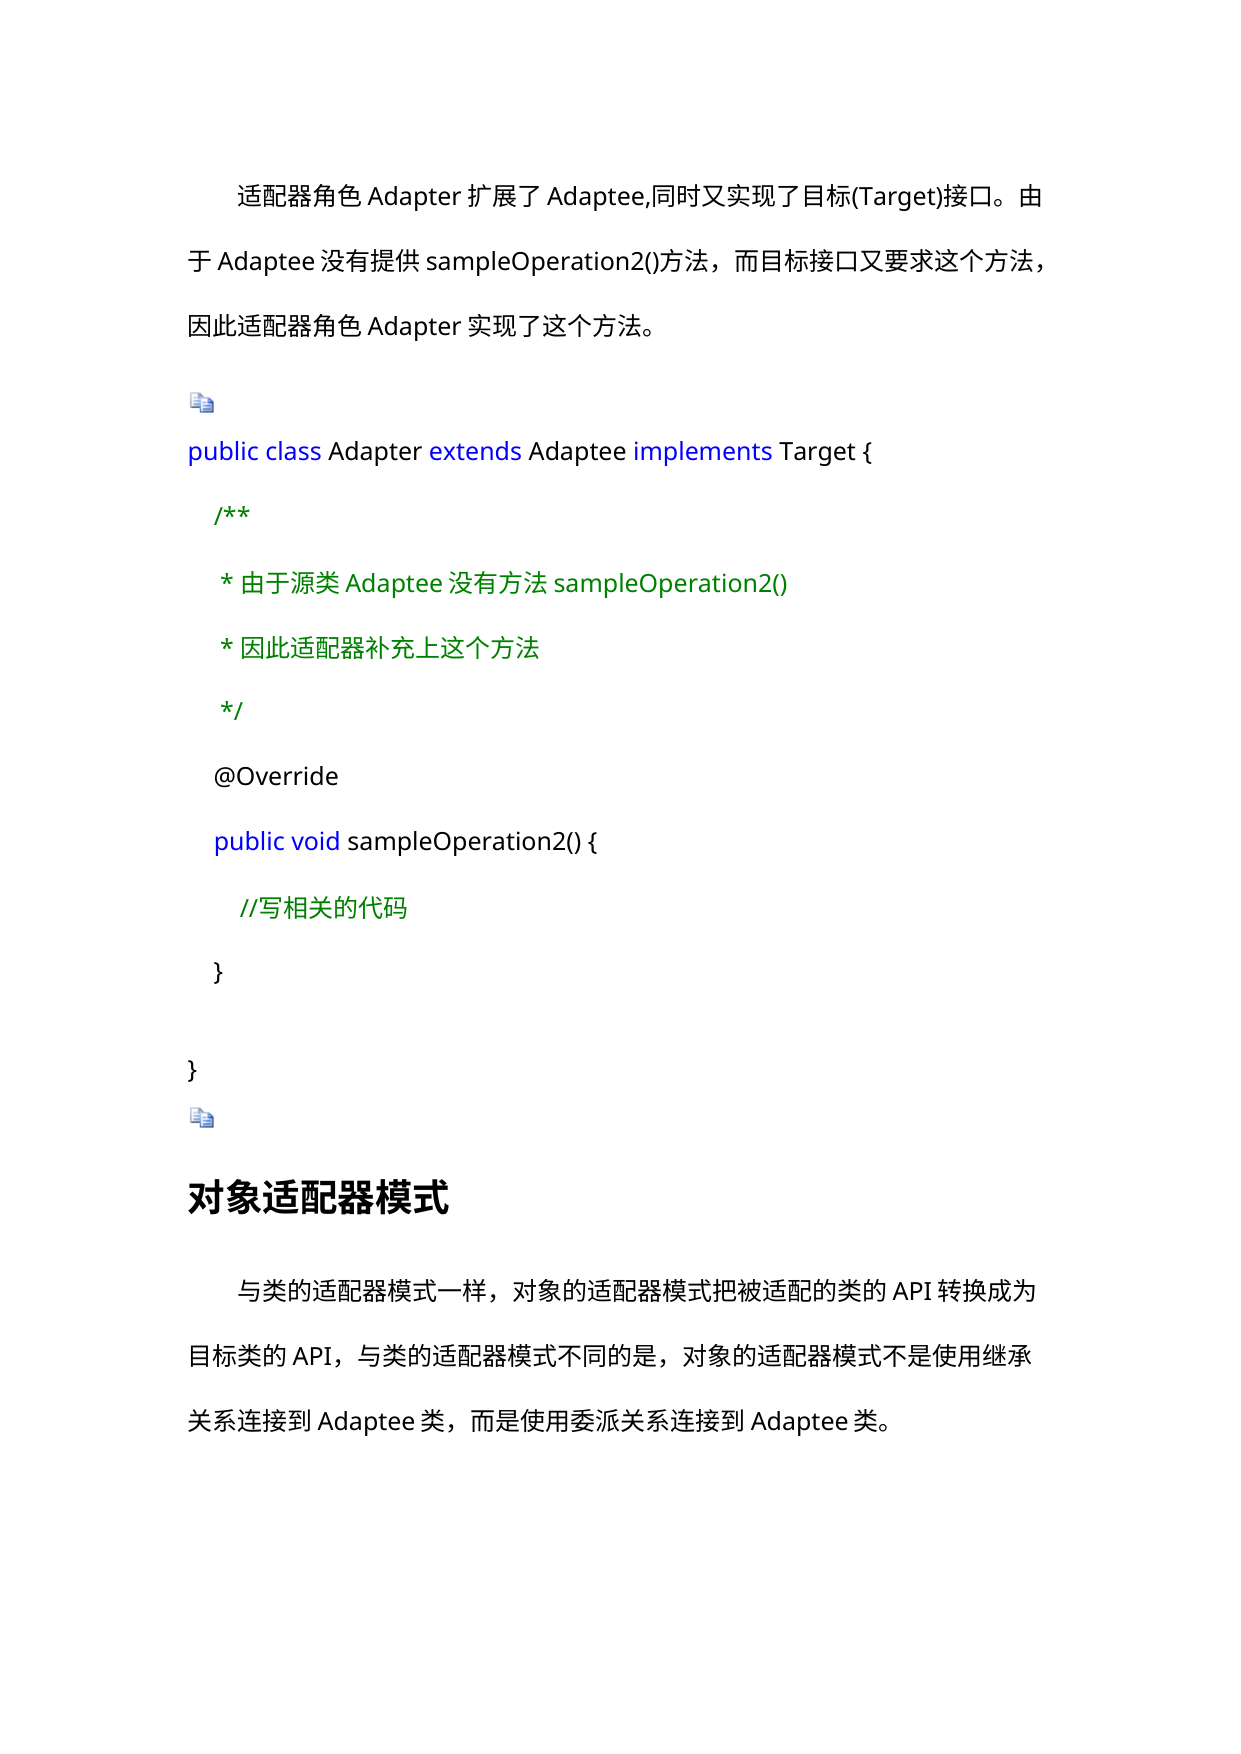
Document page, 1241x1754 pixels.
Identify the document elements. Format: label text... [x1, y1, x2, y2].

text public class Adapter extends Adaptee implements Target { [187, 419, 1053, 484]
text } [187, 939, 1053, 1004]
text 适配器角色Adapter扩展了Adaptee,同时又实现了目标(Target)接口。由于Adaptee没有提供sampleOperation2()方法，而目标接口又要求这个方法，因此适配器角色Adapter实现了这个方法。 [187, 162, 1053, 357]
text */ [187, 679, 1053, 744]
text } [187, 1036, 1053, 1101]
text public void sampleOperation2() { [187, 809, 1053, 874]
text * 由于源类Adaptee没有方法sampleOperation2() [187, 549, 1053, 614]
text /** [187, 484, 1053, 549]
picture [187, 386, 219, 418]
text * 因此适配器补充上这个方法 [187, 614, 1053, 679]
text @Override [187, 744, 1053, 809]
subtitle 对象适配器模式 [187, 1163, 1053, 1228]
picture [187, 1101, 219, 1133]
text 与类的适配器模式一样，对象的适配器模式把被适配的类的API转换成为目标类的API，与类的适配器模式不同的是，对象的适配器模式不是使用继承关系连接到Adaptee类，而是使用委派关系连接到Adaptee类。 [187, 1257, 1053, 1452]
text //写相关的代码 [187, 874, 1053, 939]
